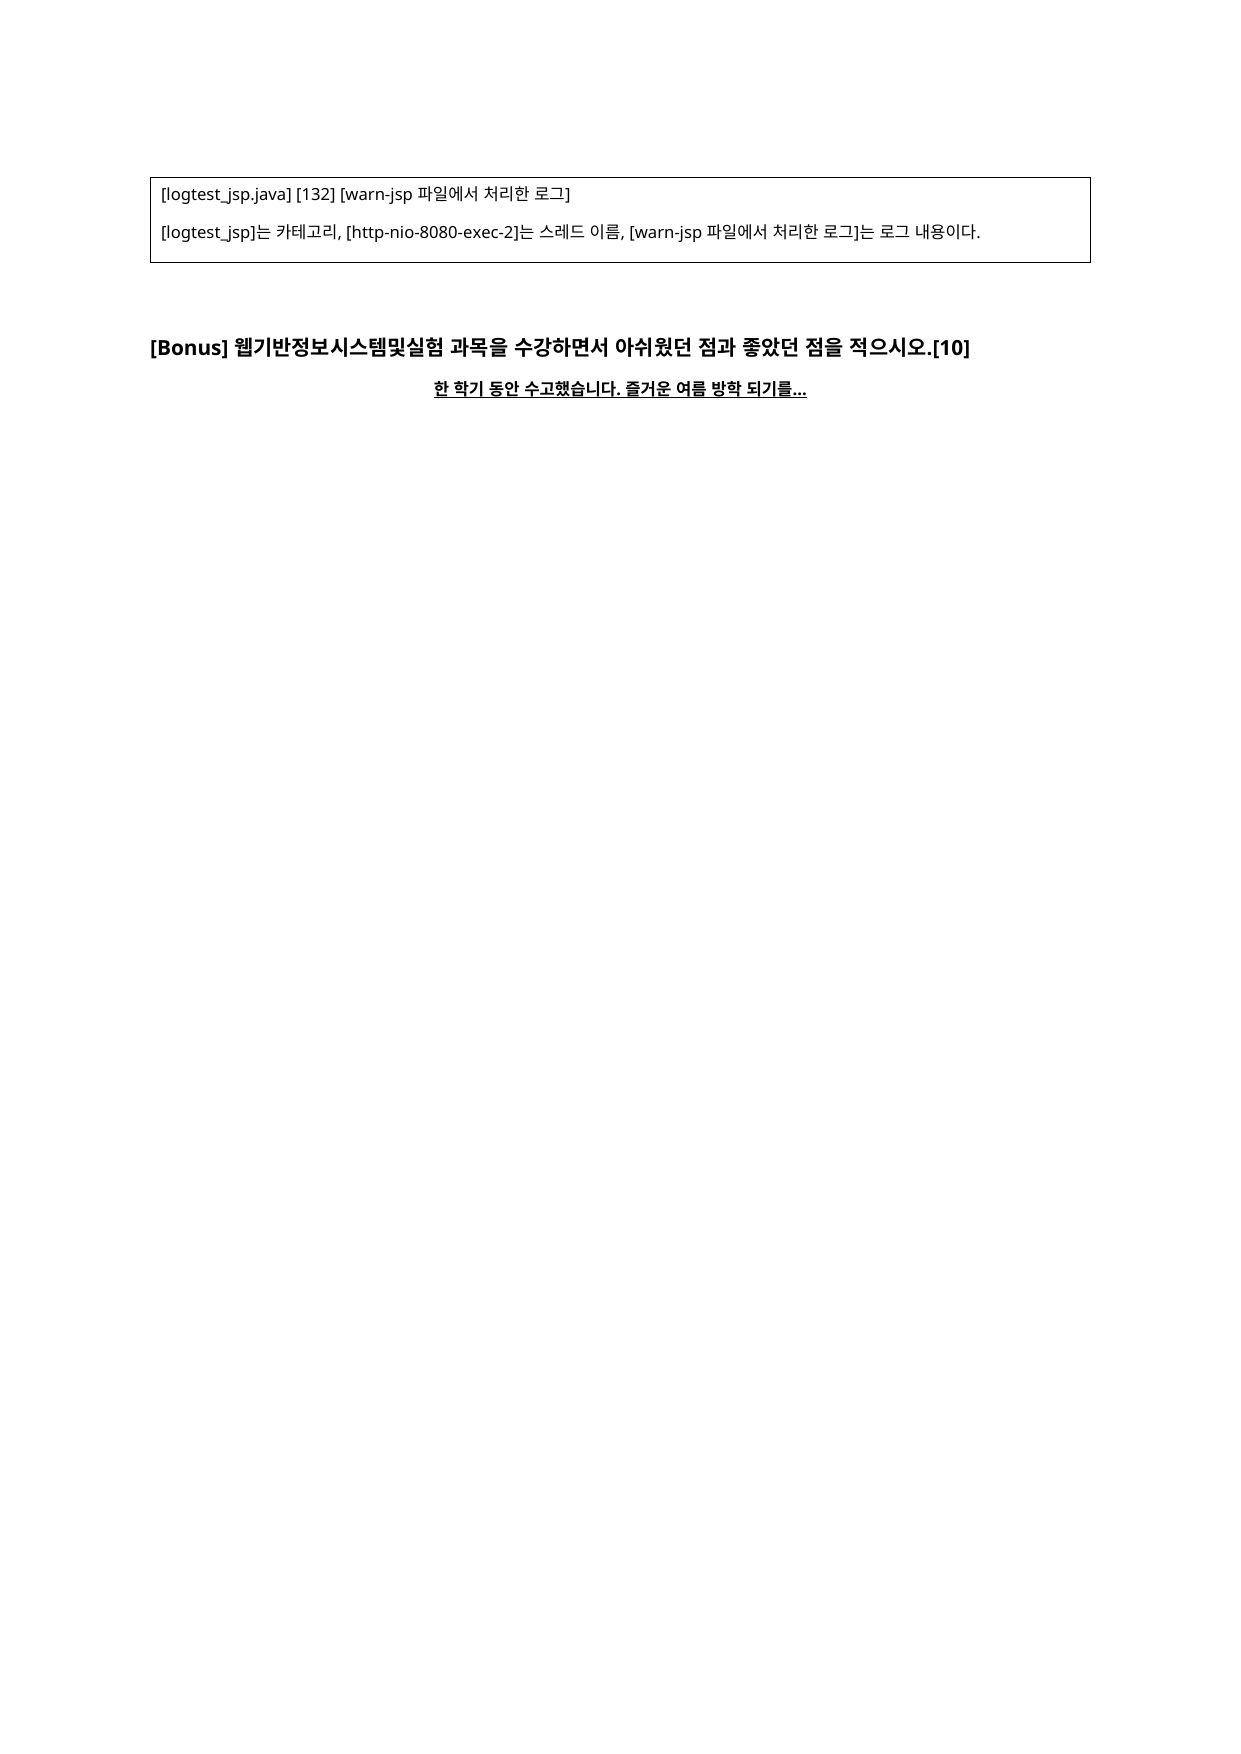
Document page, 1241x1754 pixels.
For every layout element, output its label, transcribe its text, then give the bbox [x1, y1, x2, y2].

text [Bonus] 웹기반정보시스템및실험 과목을 수강하면서 아쉬웠던 점과 좋았던 점을 적으시오.[10] [150, 331, 1090, 361]
text 한 학기 동안 수고했습니다. 즐거운 여름 방학 되기를... [150, 376, 1090, 401]
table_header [151, 178, 1090, 262]
